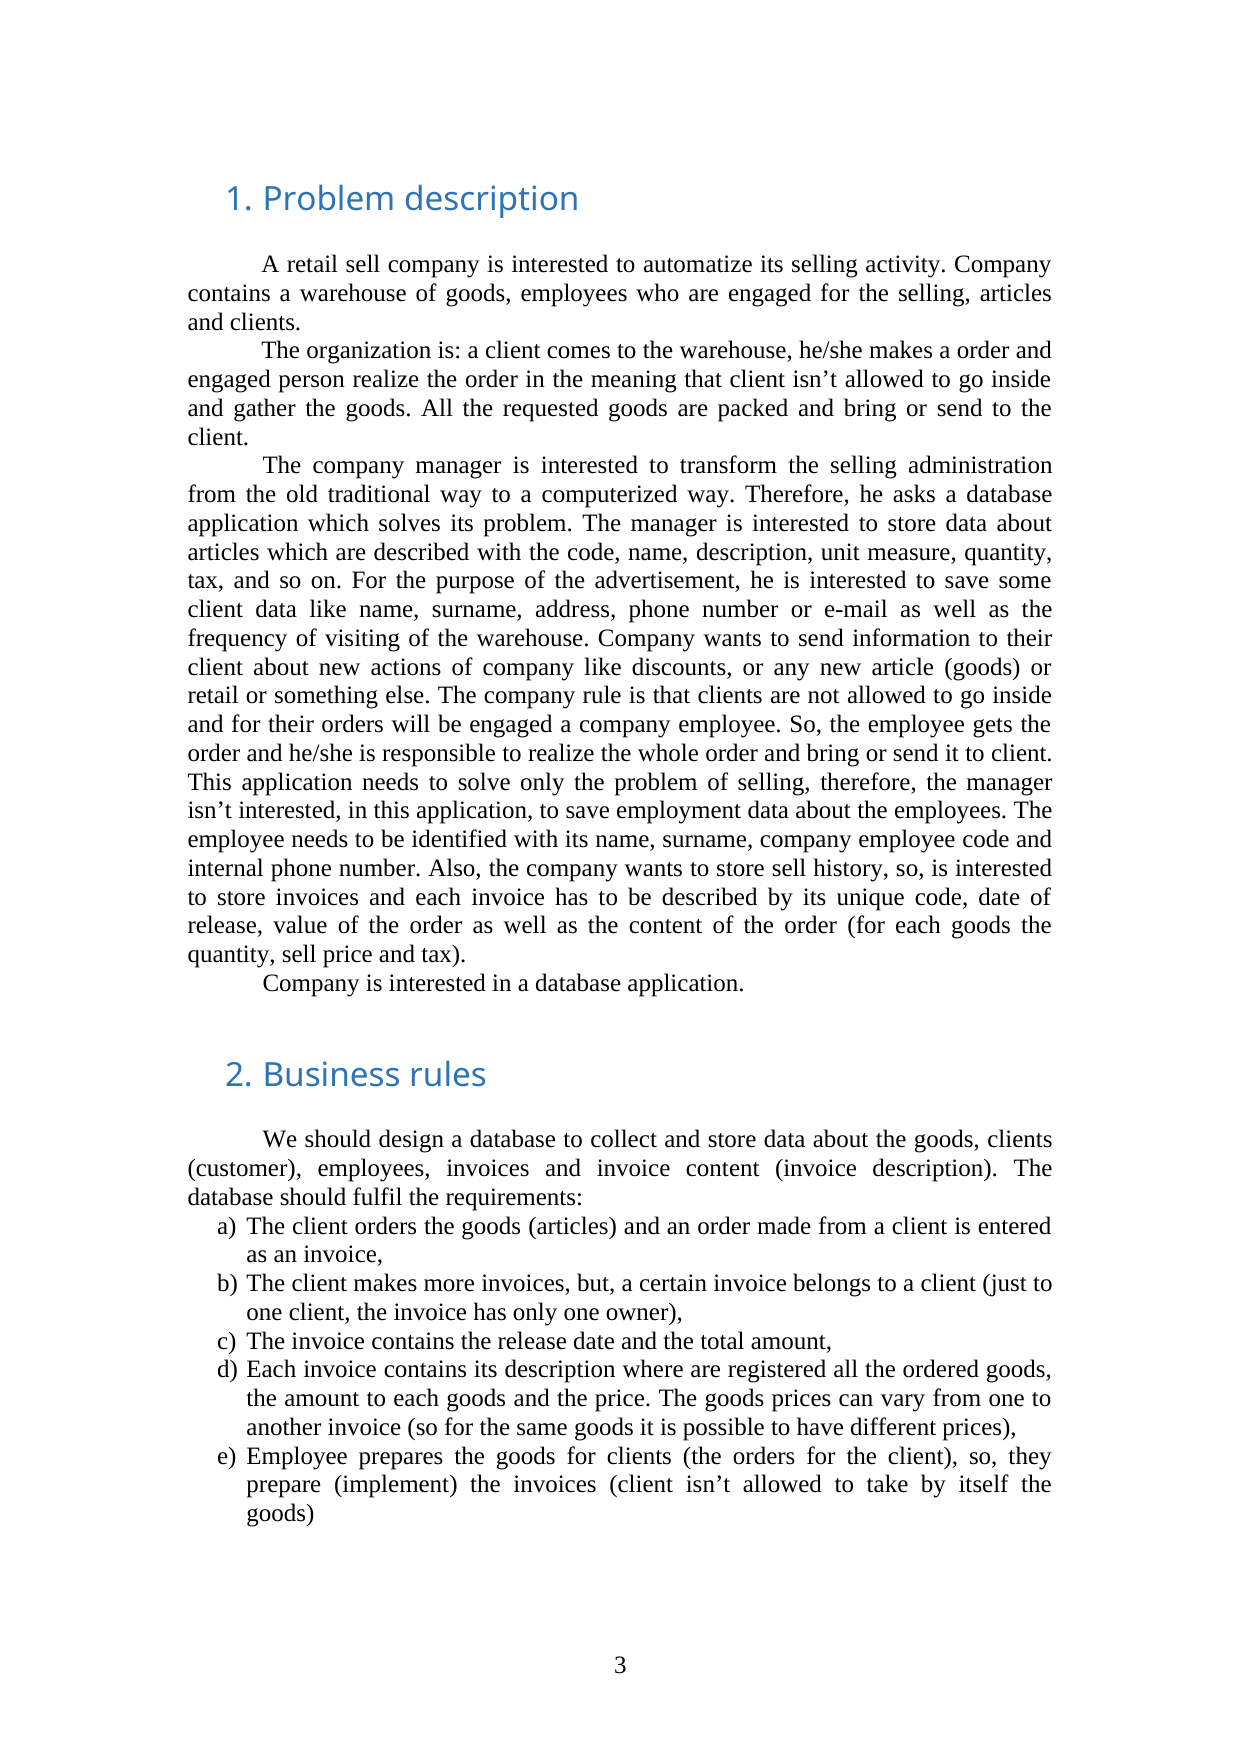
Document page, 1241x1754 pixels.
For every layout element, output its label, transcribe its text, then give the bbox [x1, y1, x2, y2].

list The invoice contains the release date and the total amount, [217, 1326, 1053, 1354]
text Company is interested in a database application. [187, 968, 1053, 997]
text We should design a database to collect and store data about the goods, clients (customer), employees, invoices and invoice content (invoice description). The database should fulfil the requirements: [187, 1124, 1053, 1211]
list Employee prepares the goods for clients (the orders for the client), so, they prepare (implement) the invoices (client isn’t allowed to take by itself the goods) [217, 1441, 1053, 1527]
list Each invoice contains its description where are registered all the ordered goods, the amount to each goods and the price. The goods prices can vary from one to another invoice (so for the same goods it is possible to have different prices), [217, 1354, 1053, 1441]
text The company manager is interested to transform the selling administration from the old traditional way to a computerized way. Therefore, he asks a database application which solves its problem. The manager is interested to store data about articles which are described with the code, name, description, unit measure, quantity, tax, and so on. For the purpose of the advertisement, he is interested to save some client data like name, surname, address, phone number or e-mail as well as the frequency of visiting of the warehouse. Company wants to send information to their client about new actions of company like discounts, or any new article (goods) or retail or something else. The company rule is that clients are not allowed to go inside and for their orders will be engaged a company employee. So, the employee gets the order and he/she is responsible to realize the whole order and bring or send it to client. This application needs to solve only the problem of selling, therefore, the manager isn’t interested, in this application, to save employment data about the employees. The employee needs to be identified with its name, surname, company employee code and internal phone number. Also, the company wants to store sell history, so, is interested to store invoices and each invoice has to be described by its unique code, date of release, value of the order as well as the content of the order (for each goods the quantity, sell price and tax). [187, 450, 1053, 968]
subtitle Problem description [225, 175, 1053, 220]
text The organization is: a client comes to the warehouse, he/she makes a order and engaged person realize the order in the meaning that client isn’t allowed to go inside and gather the goods. All the requested goods are packed and bring or send to the client. [187, 335, 1053, 450]
text A retail sell company is interested to automatize its selling activity. Company contains a warehouse of goods, employees who are engaged for the selling, articles and clients. [187, 249, 1053, 335]
list The client makes more invoices, but, a certain invoice belongs to a client (just to one client, the invoice has only one owner), [217, 1268, 1053, 1326]
list The client orders the goods (articles) and an order made from a client is entered as an invoice, [217, 1211, 1053, 1268]
subtitle Business rules [225, 1050, 1053, 1096]
